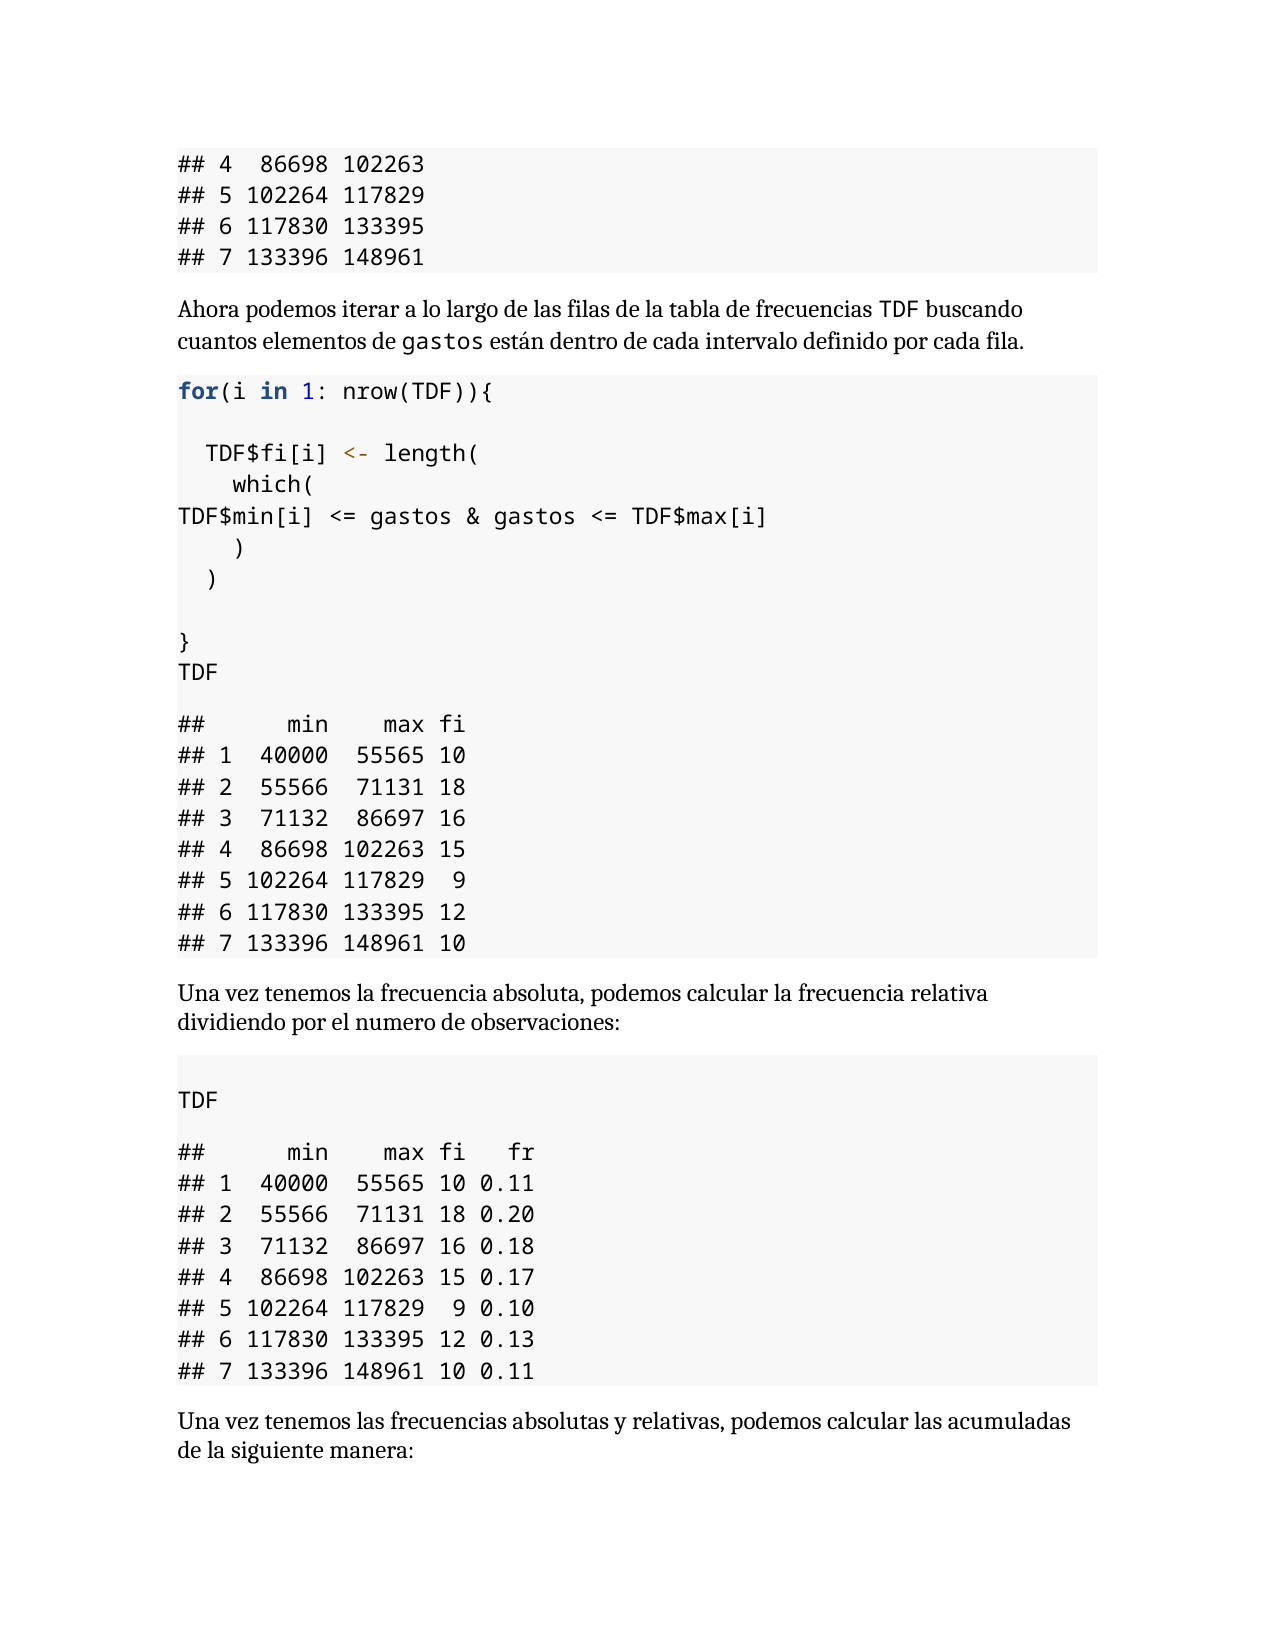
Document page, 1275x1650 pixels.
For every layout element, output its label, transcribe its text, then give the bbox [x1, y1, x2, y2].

text Una vez tenemos la frecuencia absoluta, podemos calcular la frecuencia relativa dividiendo por el numero de observaciones: [177, 979, 1098, 1036]
text ## min max fi ## 1 40000 55565 10 ## 2 55566 71131 18 ## 3 71132 86697 16 ## 4 86698 102263 15 ## 5 102264 117829 9 ## 6 117830 133395 12 ## 7 133396 148961 10 [177, 708, 1098, 958]
text Ahora podemos iterar a lo largo de las filas de la tabla de frecuencias TDF buscando cuantos elementos de gastos están dentro de cada intervalo definido por cada fila. [177, 293, 1098, 356]
text TDF [177, 1055, 1098, 1115]
text Una vez tenemos las frecuencias absolutas y relativas, podemos calcular las acumuladas de la siguiente manera: [177, 1407, 1098, 1464]
text ## min max fi fr ## 1 40000 55565 10 0.11 ## 2 55566 71131 18 0.20 ## 3 71132 86697 16 0.18 ## 4 86698 102263 15 0.17 ## 5 102264 117829 9 0.10 ## 6 117830 133395 12 0.13 ## 7 133396 148961 10 0.11 [177, 1136, 1098, 1386]
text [177, 148, 1098, 273]
text for(i in 1: nrow(TDF)){ TDF$fi[i] <- length( which( TDF$min[i] <= gastos & gastos <= TDF$max[i] ) ) } TDF [177, 375, 1098, 687]
